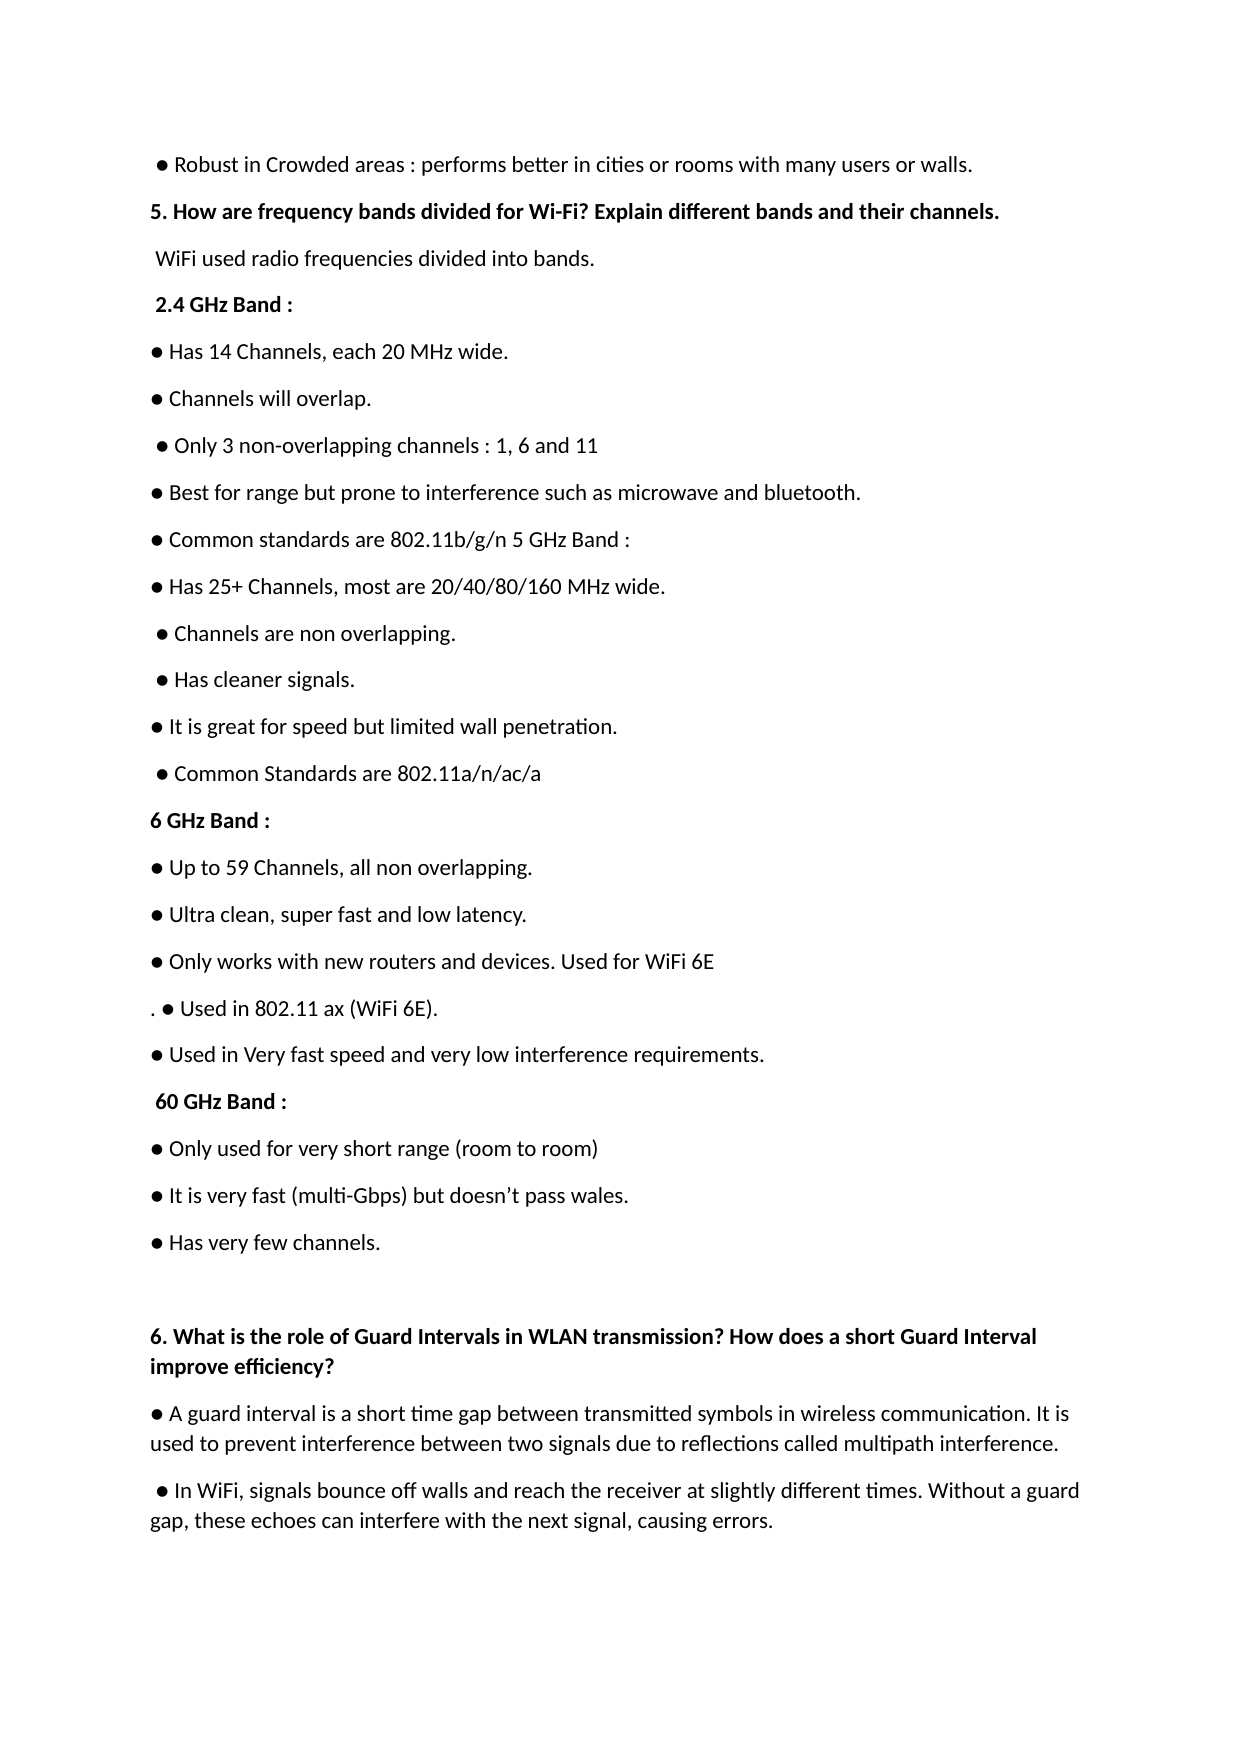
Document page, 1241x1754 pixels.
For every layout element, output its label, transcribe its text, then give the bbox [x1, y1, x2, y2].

text 6. What is the role of Guard Intervals in WLAN transmission? How does a short Guard Interval improve efficiency? [150, 1322, 1090, 1380]
text 5. How are frequency bands divided for Wi-Fi? Explain different bands and their channels. [150, 197, 1090, 225]
text ● Common standards are 802.11b/g/n 5 GHz Band : [150, 525, 1090, 553]
text ● Has 14 Channels, each 20 MHz wide. [150, 337, 1090, 366]
text ● Only used for very short range (room to room) [150, 1134, 1090, 1162]
text ● Only works with new routers and devices. Used for WiFi 6E [150, 947, 1090, 975]
text 60 GHz Band : [150, 1087, 1090, 1116]
text WiFi used radio frequencies divided into bands. [150, 244, 1090, 272]
text ● Has cleaner signals. [150, 666, 1090, 694]
text 2.4 GHz Band : [150, 291, 1090, 319]
text ● Robust in Crowded areas : performs better in cities or rooms with many users or walls. [150, 150, 1090, 178]
text ● It is very fast (multi-Gbps) but doesn’t pass wales. [150, 1181, 1090, 1209]
text . ● Used in 802.11 ax (WiFi 6E). [150, 994, 1090, 1022]
text ● Has very few channels. [150, 1228, 1090, 1256]
text ● Up to 59 Channels, all non overlapping. [150, 853, 1090, 881]
text ● Channels are non overlapping. [150, 619, 1090, 647]
text ● Only 3 non-overlapping channels : 1, 6 and 11 [150, 431, 1090, 459]
text ● Common Standards are 802.11a/n/ac/a [150, 759, 1090, 787]
text ● A guard interval is a short time gap between transmitted symbols in wireless communication. It is used to prevent interference between two signals due to reflections called multipath interference. [150, 1399, 1090, 1457]
text ● In WiFi, signals bounce off walls and reach the receiver at slightly different times. Without a guard gap, these echoes can interfere with the next signal, causing errors. [150, 1476, 1090, 1534]
text 6 GHz Band : [150, 806, 1090, 834]
text ● Has 25+ Channels, most are 20/40/80/160 MHz wide. [150, 572, 1090, 600]
text ● It is great for speed but limited wall penetration. [150, 712, 1090, 741]
text ● Used in Very fast speed and very low interference requirements. [150, 1041, 1090, 1069]
text ● Ultra clean, super fast and low latency. [150, 900, 1090, 928]
text ● Best for range but prone to interference such as microwave and bluetooth. [150, 478, 1090, 506]
text ● Channels will overlap. [150, 384, 1090, 412]
